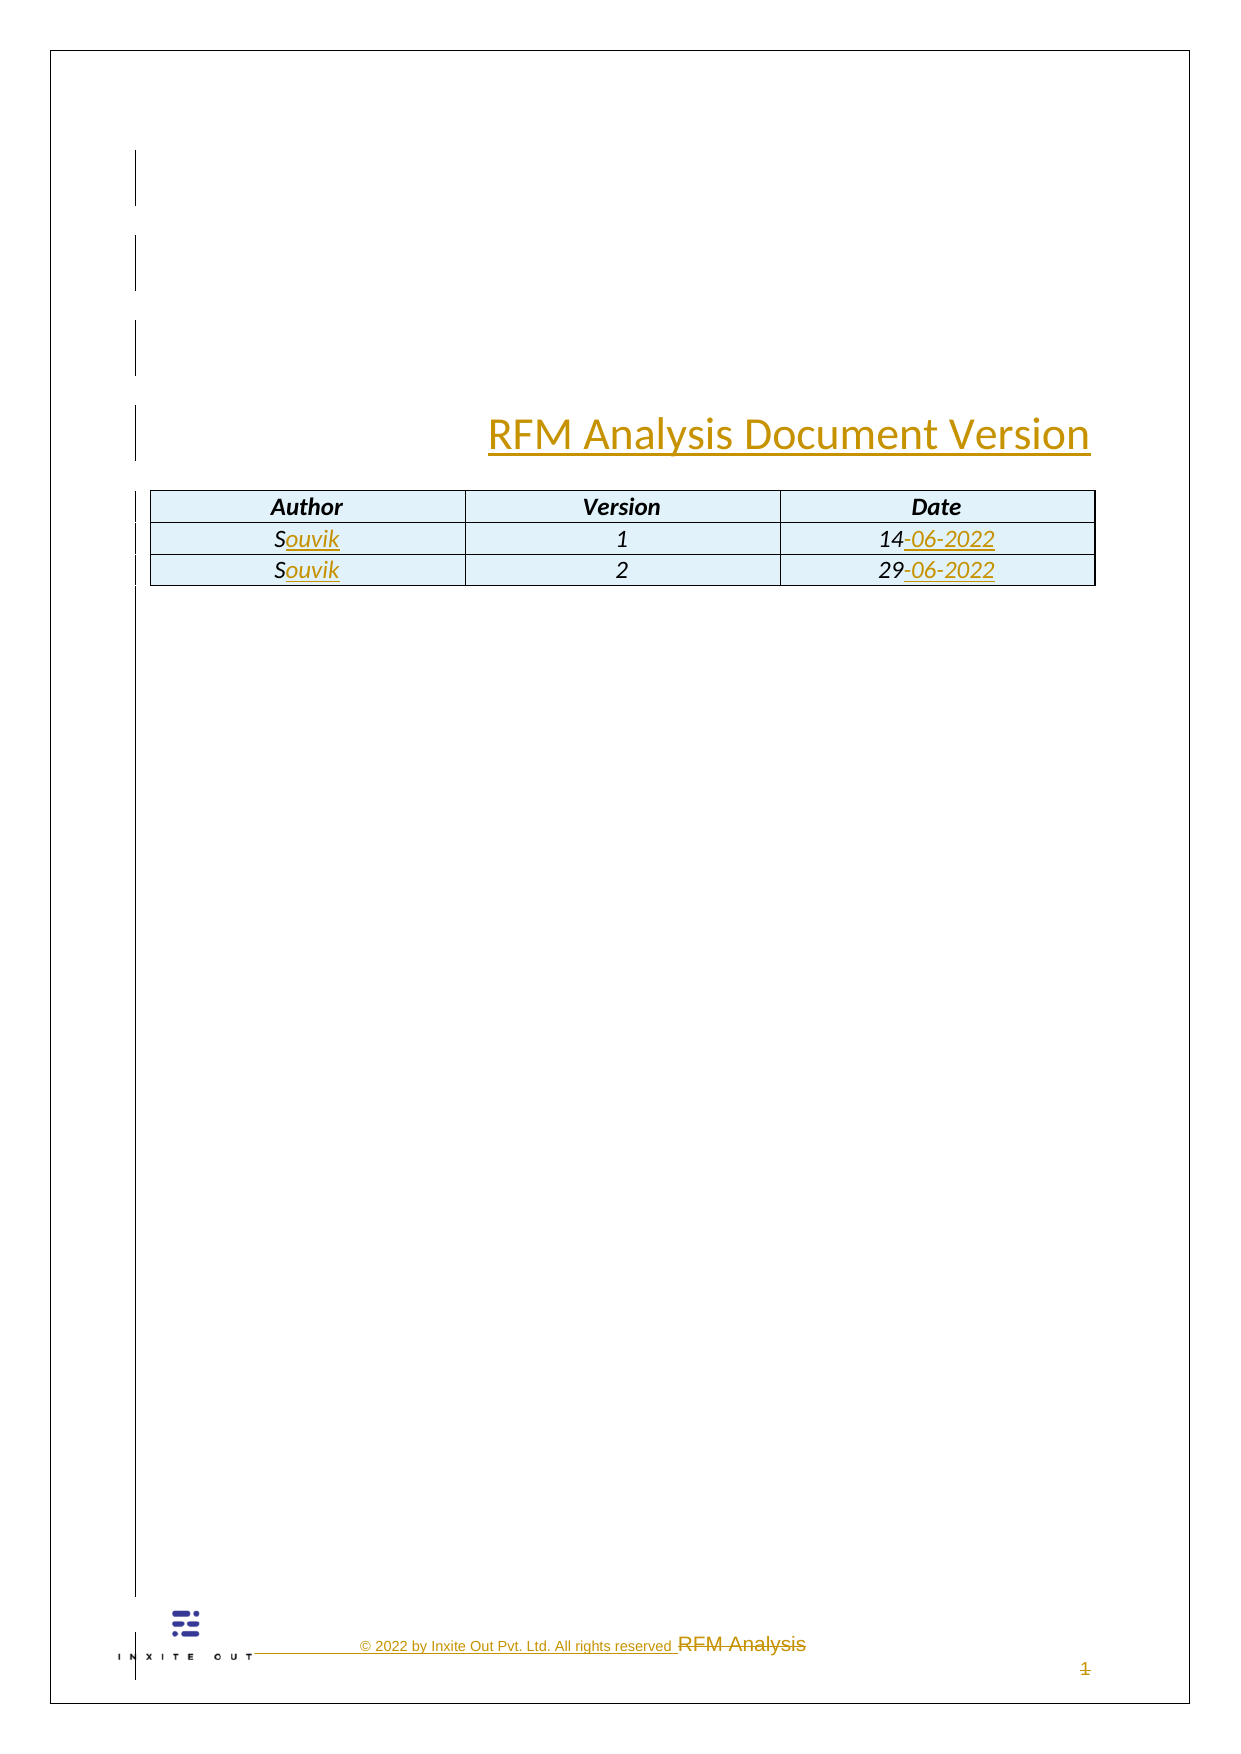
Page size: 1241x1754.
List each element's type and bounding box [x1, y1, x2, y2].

picture [107, 1604, 255, 1664]
